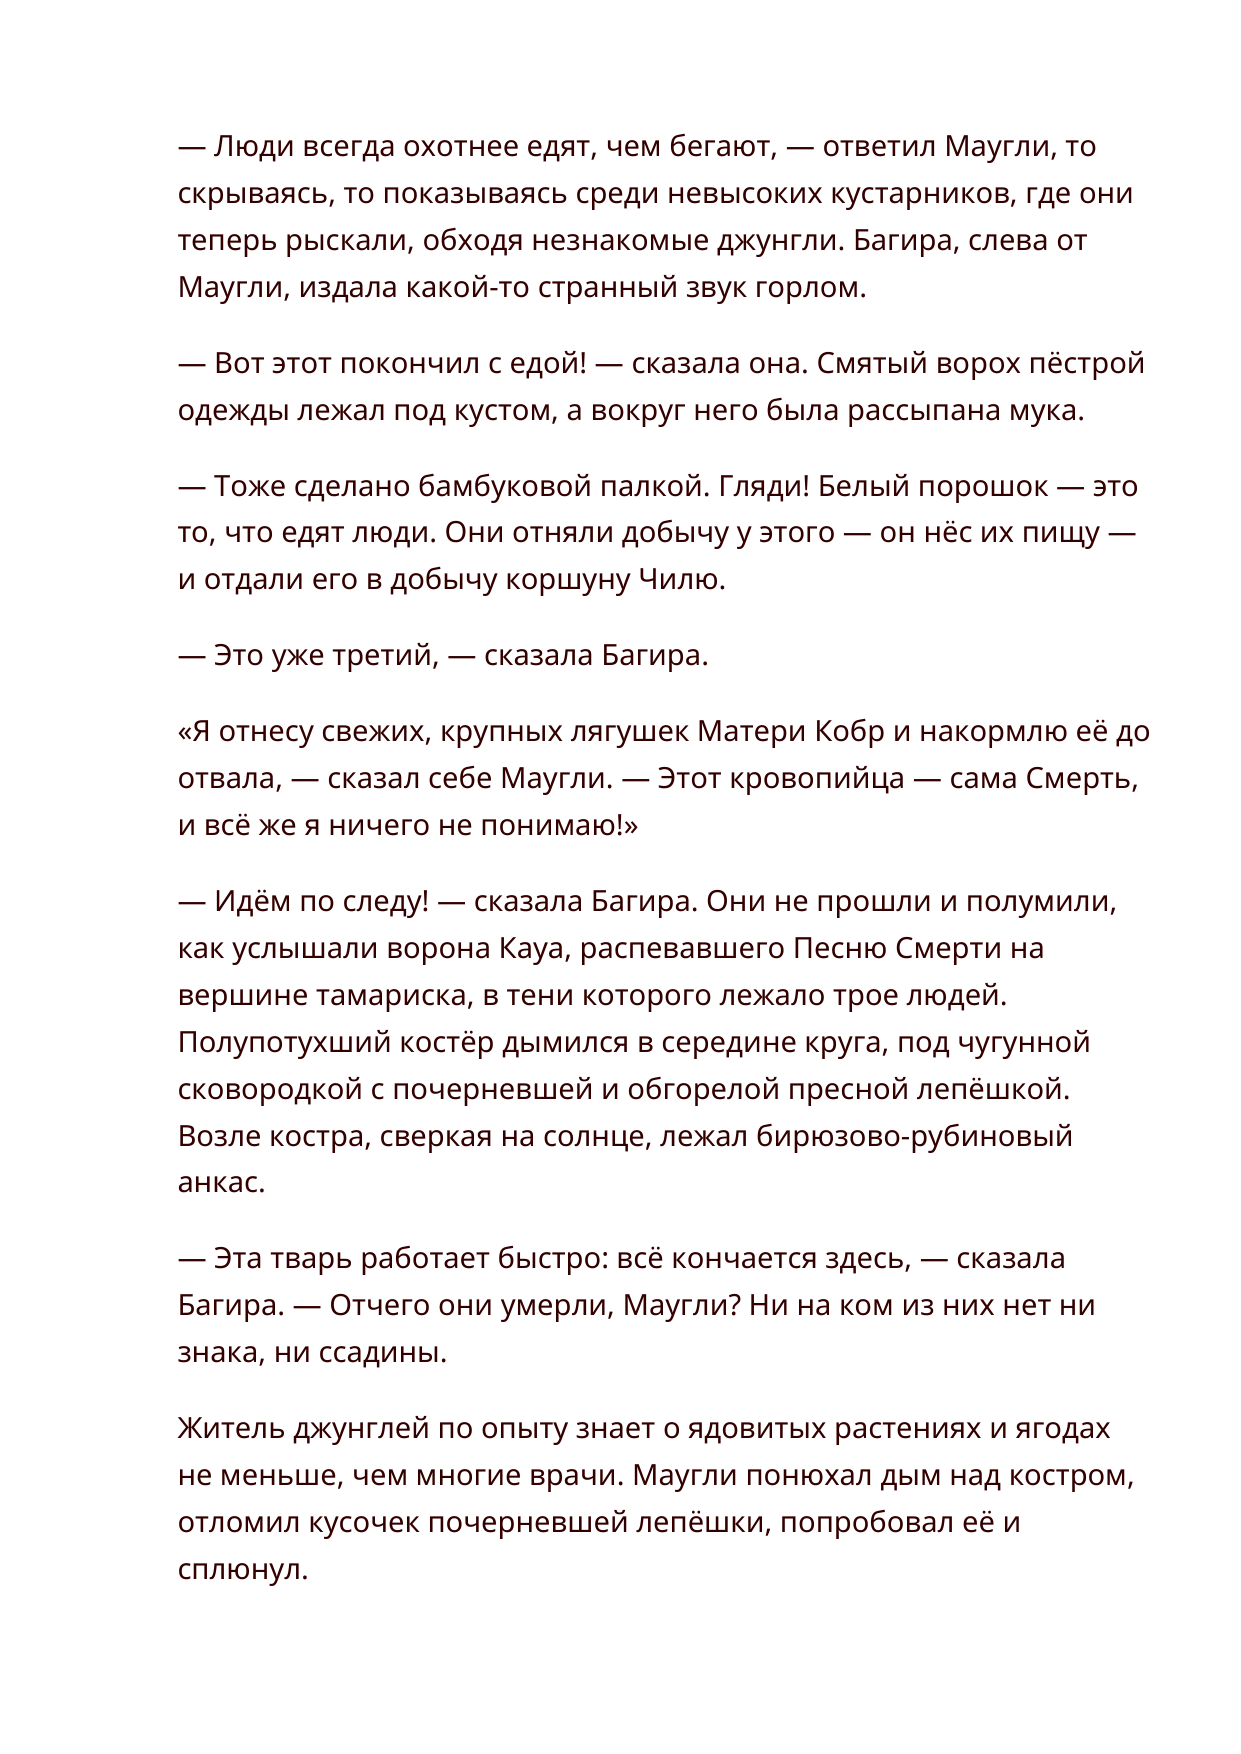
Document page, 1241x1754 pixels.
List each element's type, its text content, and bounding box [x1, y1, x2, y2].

text — Это уже третий, — сказала Багира. [177, 627, 1152, 674]
text — Идём по следу! — сказала Багира. Они не прошли и полумили, как услышали ворона Кауа, распевавшего Песню Смерти на вершине тамариска, в тени которого лежало трое людей. Полупотухший костёр дымился в середине круга, под чугунной сковородкой с почерневшей и обгорелой пресной лепёшкой. Возле костра, сверкая на солнце, лежал бирюзово-рубиновый анкас. [177, 873, 1152, 1201]
text — Тоже сделано бамбуковой палкой. Гляди! Белый порошок — это то, что едят люди. Они отняли добычу у этого — он нёс их пищу — и отдали его в добычу коршуну Чилю. [177, 458, 1152, 598]
text Житель джунглей по опыту знает о ядовитых растениях и ягодах не меньше, чем многие врачи. Маугли понюхал дым над костром, отломил кусочек почерневшей лепёшки, попробовал её и сплюнул. [177, 1400, 1152, 1588]
text — Люди всегда охотнее едят, чем бегают, — ответил Маугли, то скрываясь, то показываясь среди невысоких кустарников, где они теперь рыскали, обходя незнакомые джунгли. Багира, слева от Маугли, издала какой-то странный звук горлом. [177, 118, 1152, 306]
text — Эта тварь работает быстро: всё кончается здесь, — сказала Багира. — Отчего они умерли, Маугли? Ни на ком из них нет ни знака, ни ссадины. [177, 1231, 1152, 1371]
text — Вот этот покончил с едой! — сказала она. Смятый ворох пёстрой одежды лежал под кустом, а вокруг него была рассыпана мука. [177, 335, 1152, 428]
text «Я отнесу свежих, крупных лягушек Матери Кобр и накормлю её до отвала, — сказал себе Маугли. — Этот кровопийца — сама Смерть, и всё же я ничего не понимаю!» [177, 703, 1152, 844]
